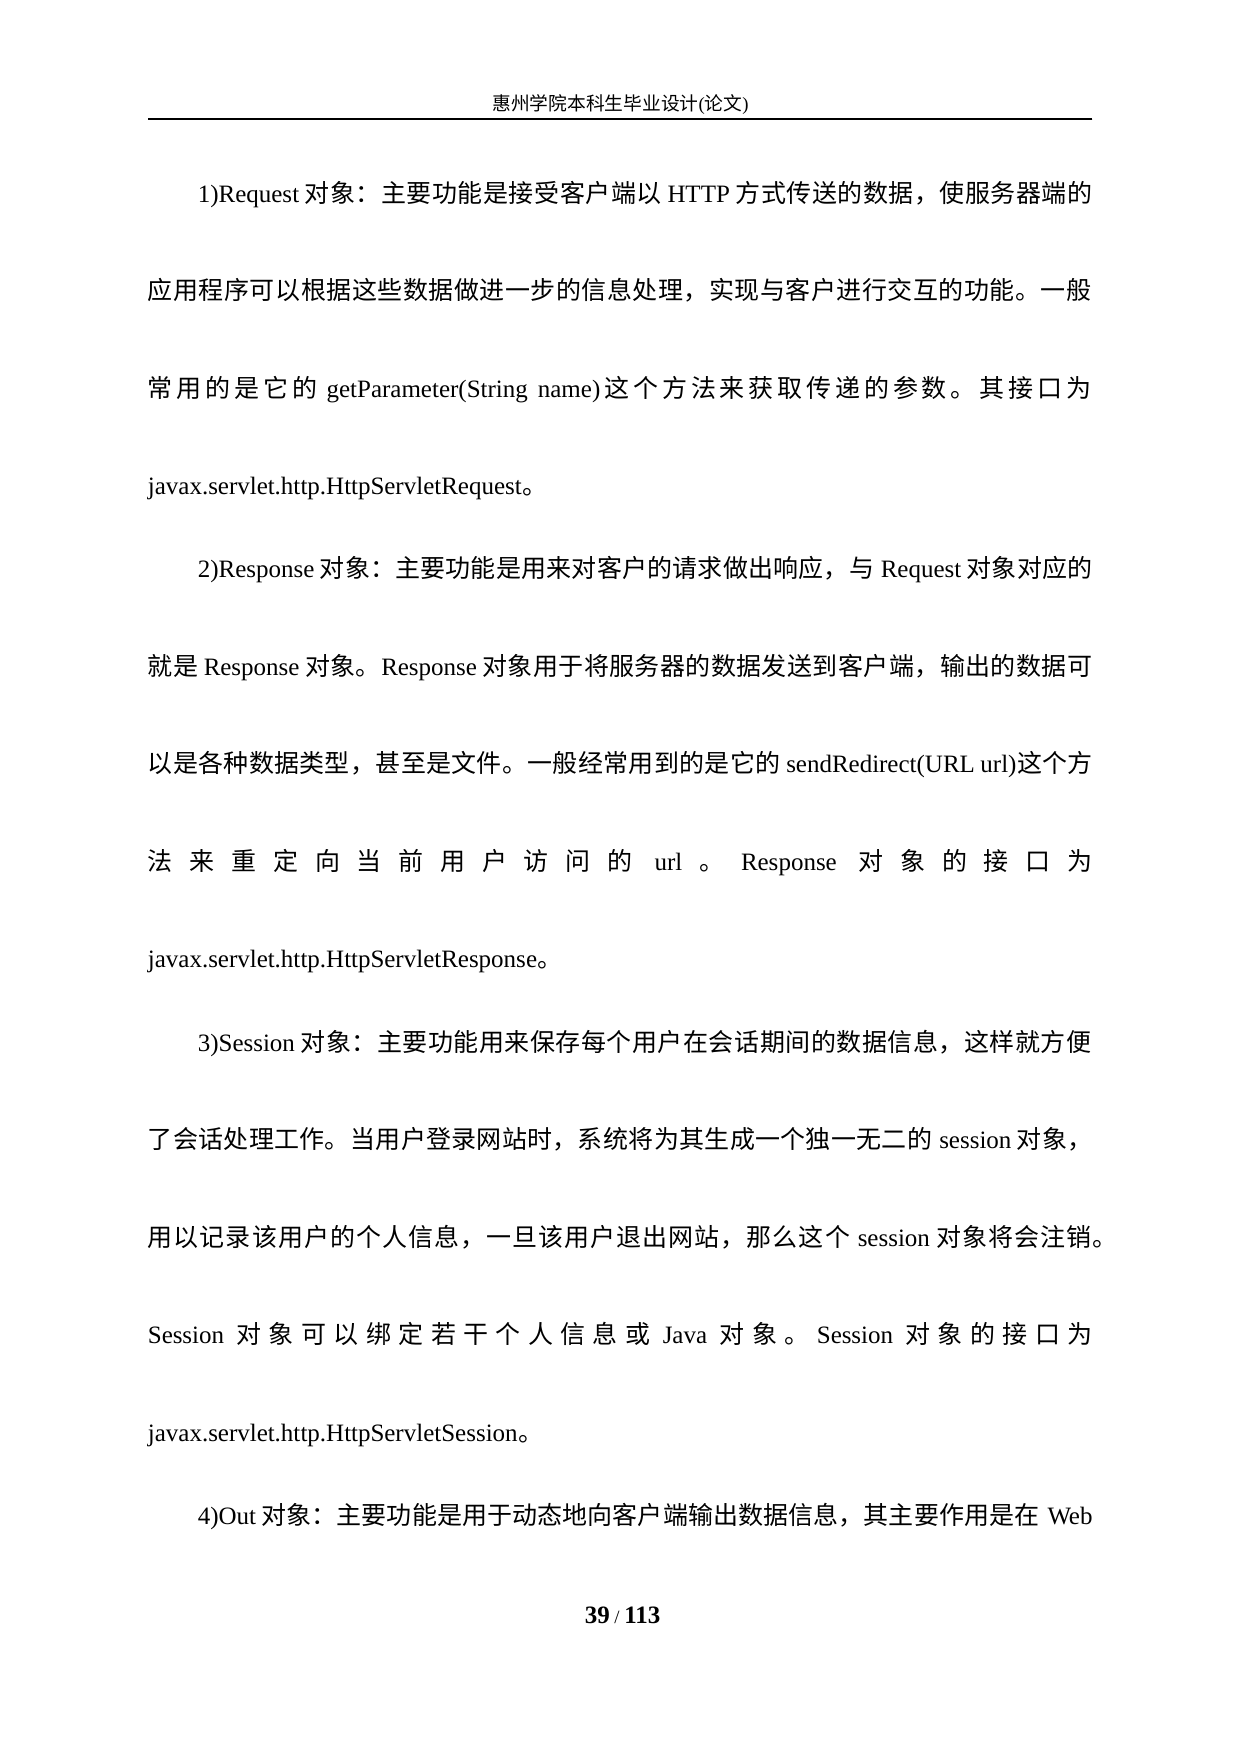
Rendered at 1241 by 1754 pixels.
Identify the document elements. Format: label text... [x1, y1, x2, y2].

text 2)Response对象：主要功能是用来对客户的请求做出响应，与Request对象对应的就是Response对象。Response对象用于将服务器的数据发送到客户端，输出的数据可以是各种数据类型，甚至是文件。一般经常用到的是它的sendRedirect(URL url)这个方法来重定向当前用户访问的url。Response对象的接口为javax.servlet.http.HttpServletResponse。 [148, 534, 1092, 989]
text 3)Session对象：主要功能用来保存每个用户在会话期间的数据信息，这样就方便了会话处理工作。当用户登录网站时，系统将为其生成一个独一无二的session对象，用以记录该用户的个人信息，一旦该用户退出网站，那么这个session对象将会注销。Session对象可以绑定若干个人信息或Java对象。Session对象的接口为javax.servlet.http.HttpServletSession。 [148, 1008, 1092, 1463]
text 1)Request对象：主要功能是接受客户端以HTTP方式传送的数据，使服务器端的应用程序可以根据这些数据做进一步的信息处理，实现与客户进行交互的功能。一般常用的是它的getParameter(String name)这个方法来获取传递的参数。其接口为javax.servlet.http.HttpServletRequest。 [148, 159, 1092, 516]
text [148, 1481, 1092, 1546]
